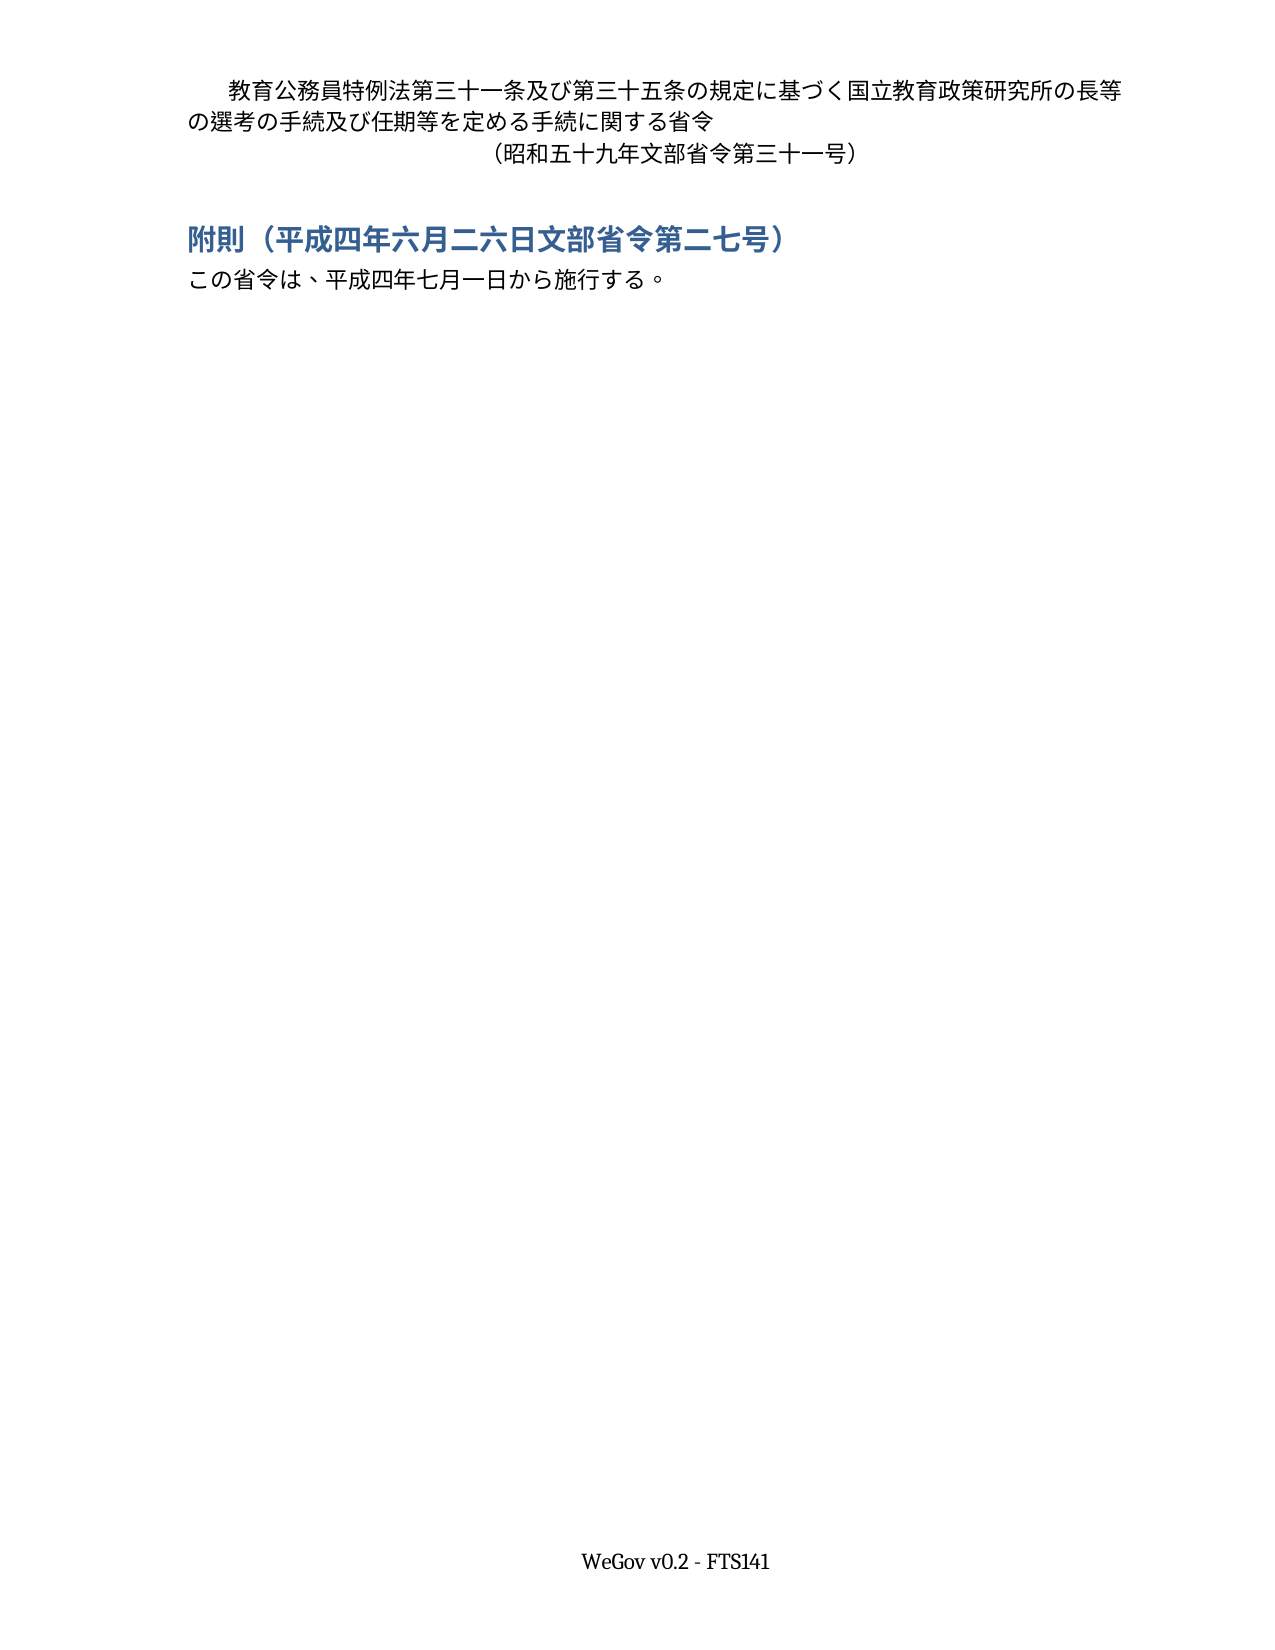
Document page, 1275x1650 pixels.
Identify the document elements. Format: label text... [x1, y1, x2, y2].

text この省令は、平成四年七月一日から施行する。 [187, 264, 1087, 296]
subtitle 附則（平成四年六月二六日文部省令第二七号） [187, 219, 1087, 258]
